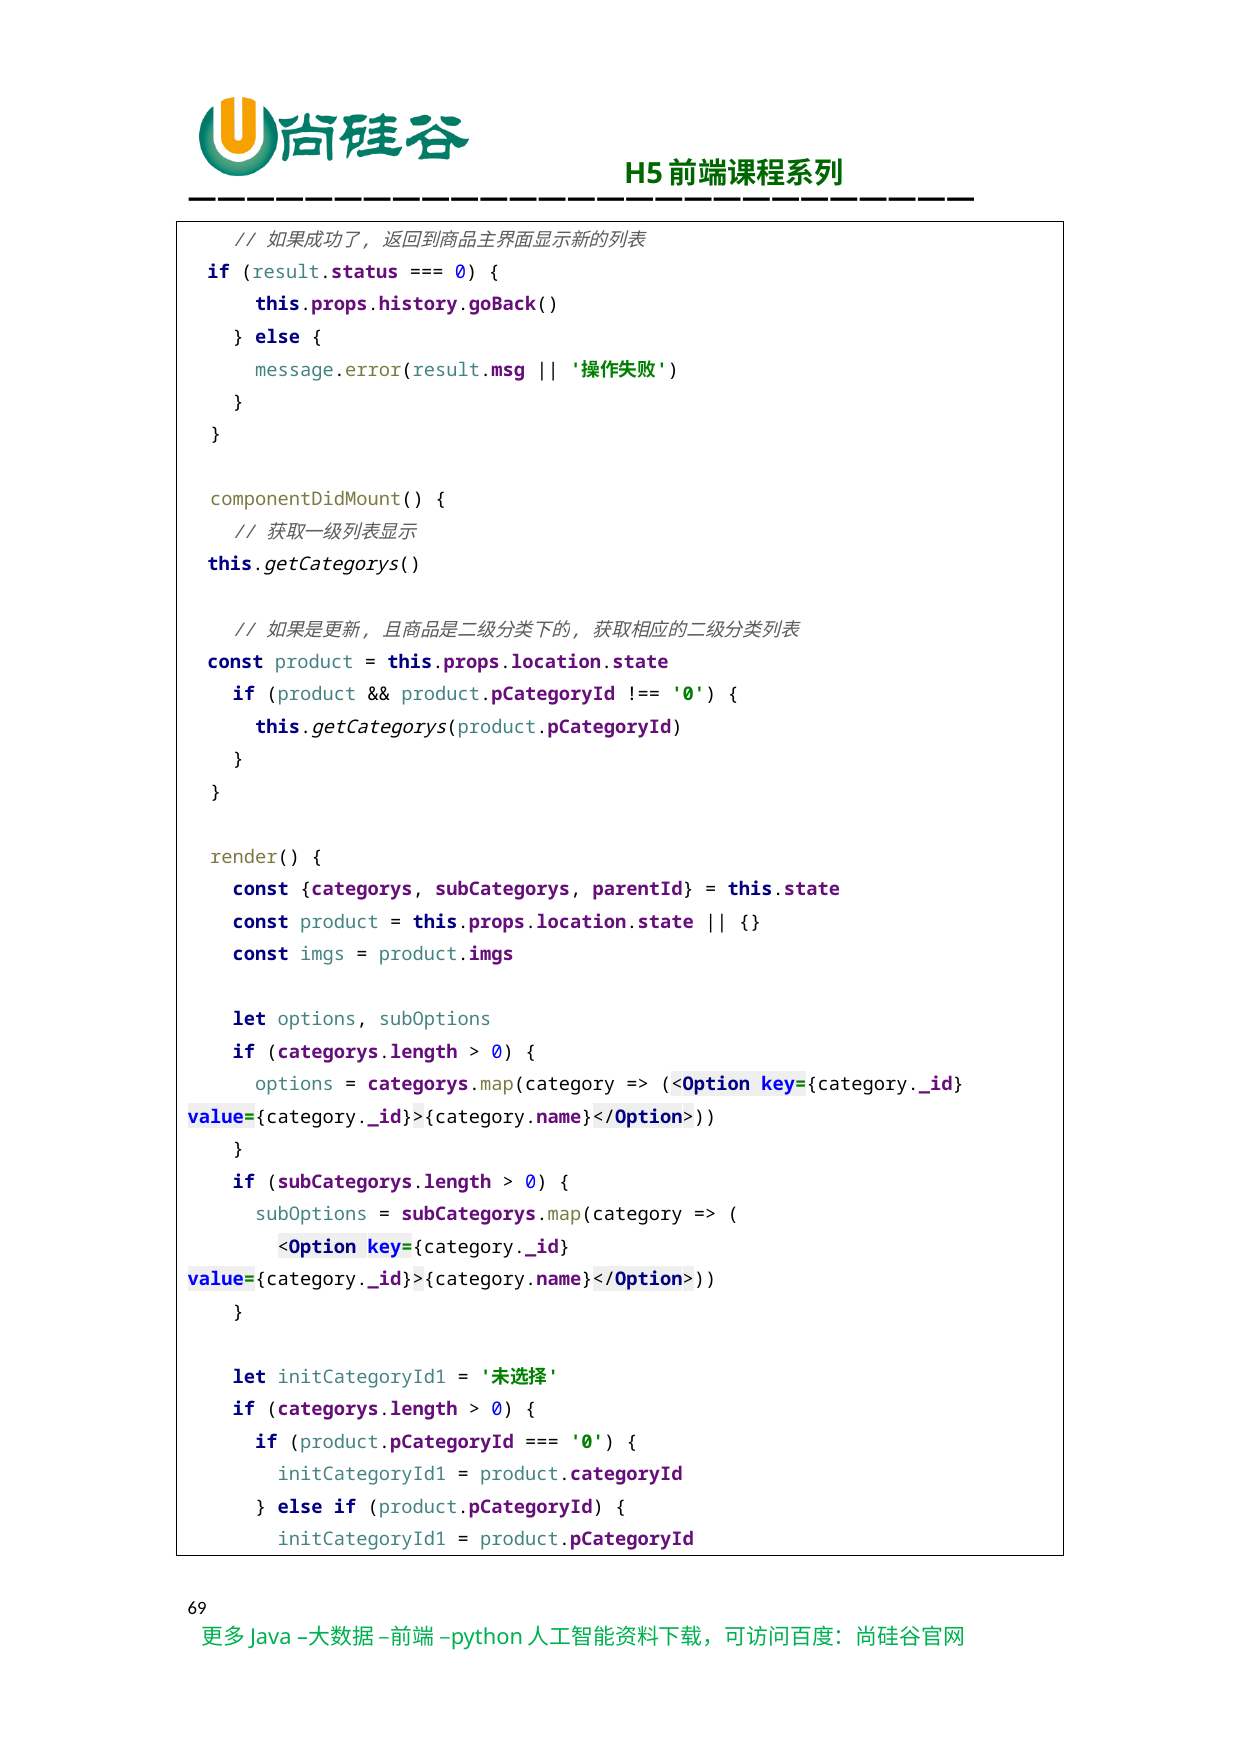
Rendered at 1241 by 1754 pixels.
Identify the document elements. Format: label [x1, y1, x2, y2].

picture [187, 88, 476, 184]
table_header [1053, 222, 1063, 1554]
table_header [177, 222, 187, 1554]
